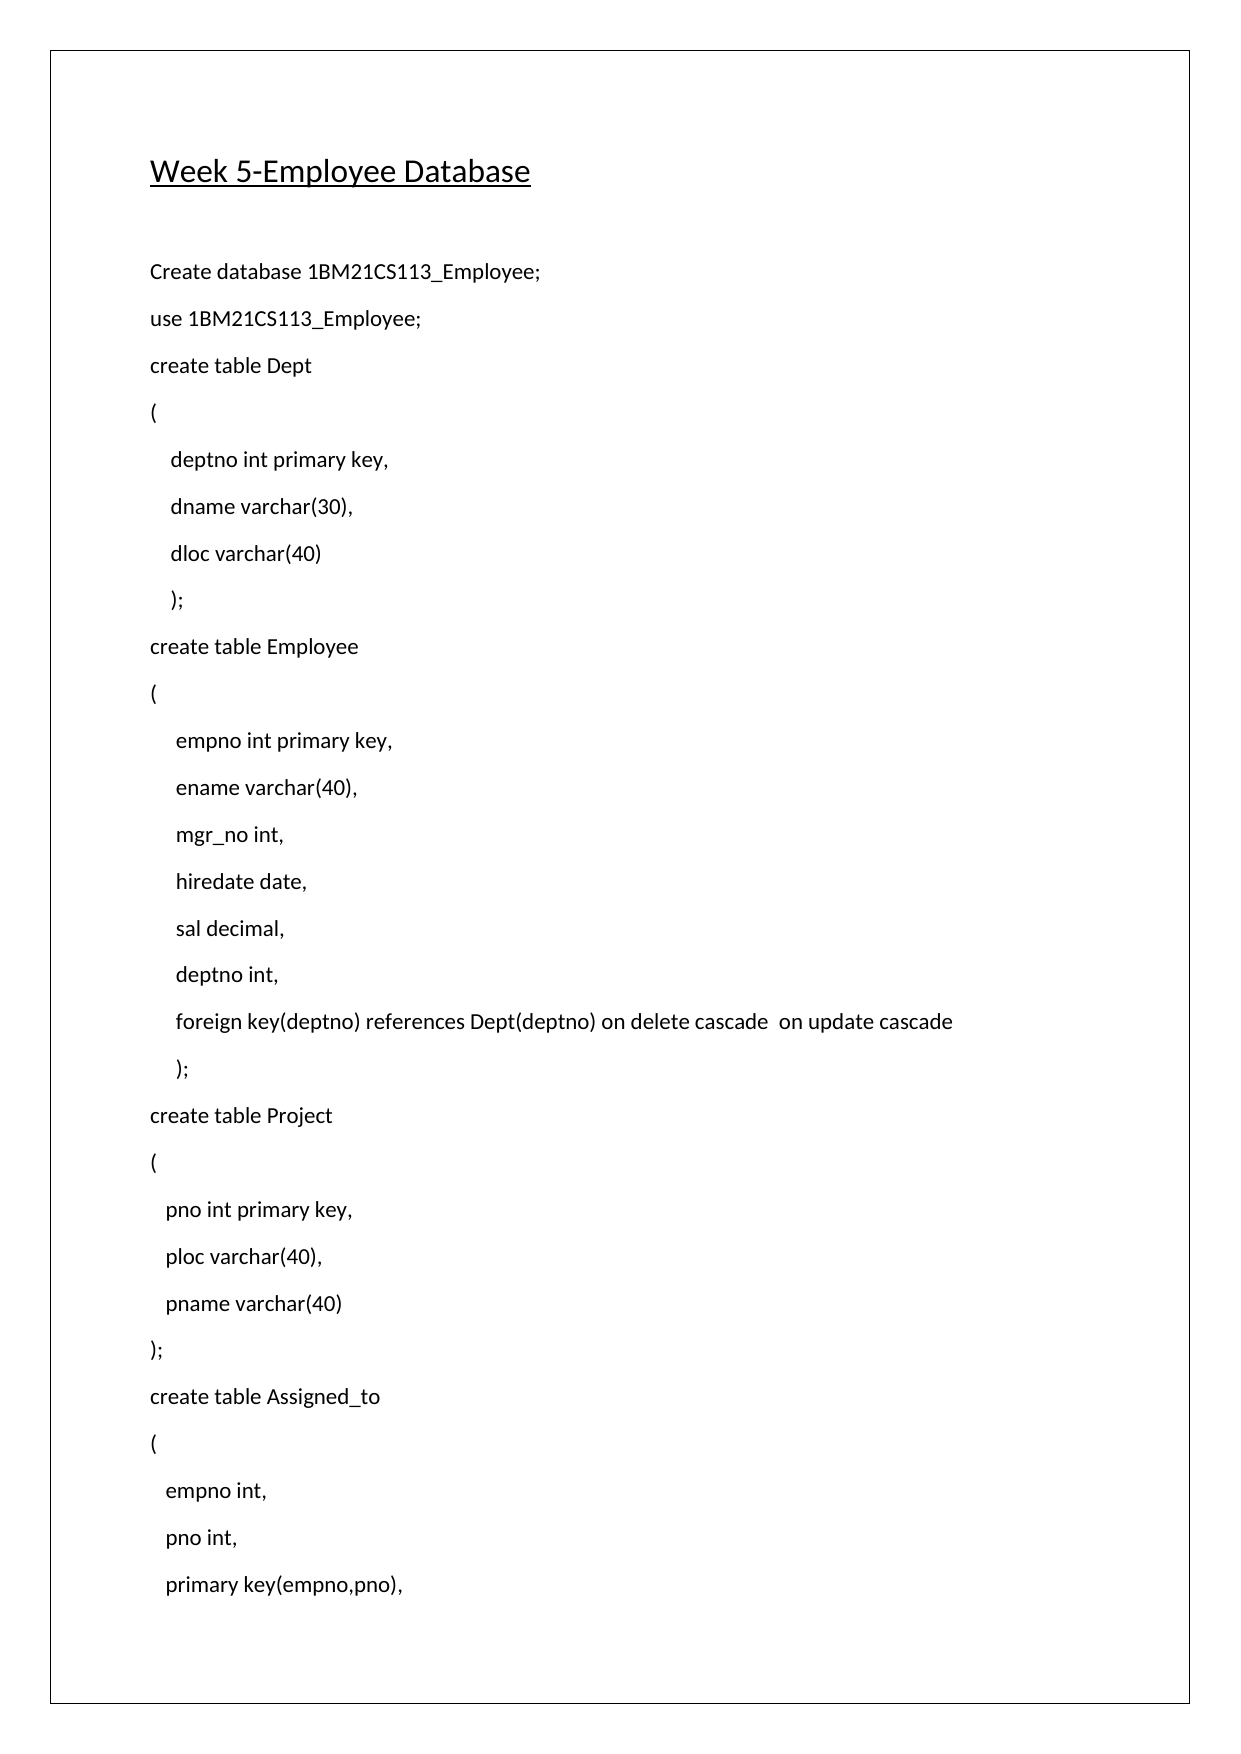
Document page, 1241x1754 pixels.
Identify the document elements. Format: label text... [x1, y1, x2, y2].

text ); [150, 1054, 1090, 1082]
text create table Employee [150, 632, 1090, 661]
text empno int, [150, 1476, 1090, 1504]
text empno int primary key, [150, 726, 1090, 754]
text Week 5-Employee Database [150, 150, 1090, 191]
text ploc varchar(40), [150, 1242, 1090, 1270]
text pno int primary key, [150, 1195, 1090, 1223]
text hiredate date, [150, 867, 1090, 895]
text sal decimal, [150, 914, 1090, 942]
text create table Assigned_to [150, 1382, 1090, 1411]
text ); [150, 586, 1090, 614]
text create table Project [150, 1101, 1090, 1129]
text dname varchar(30), [150, 492, 1090, 520]
text create table Dept [150, 351, 1090, 379]
text deptno int primary key, [150, 445, 1090, 473]
text foreign key(deptno) references Dept(deptno) on delete cascade on update cascade [150, 1007, 1090, 1036]
text ( [150, 1148, 1090, 1176]
text mgr_no int, [150, 820, 1090, 848]
text ( [150, 1429, 1090, 1457]
text pno int, [150, 1523, 1090, 1551]
text pname varchar(40) [150, 1289, 1090, 1317]
text use 1BM21CS113_Employee; [150, 304, 1090, 332]
text ( [150, 398, 1090, 426]
text deptno int, [150, 961, 1090, 989]
text ( [150, 679, 1090, 707]
text ename varchar(40), [150, 773, 1090, 801]
text primary key(empno,pno), [150, 1570, 1090, 1598]
text dloc varchar(40) [150, 539, 1090, 567]
text Create database 1BM21CS113_Employee; [150, 257, 1090, 286]
text ); [150, 1336, 1090, 1364]
